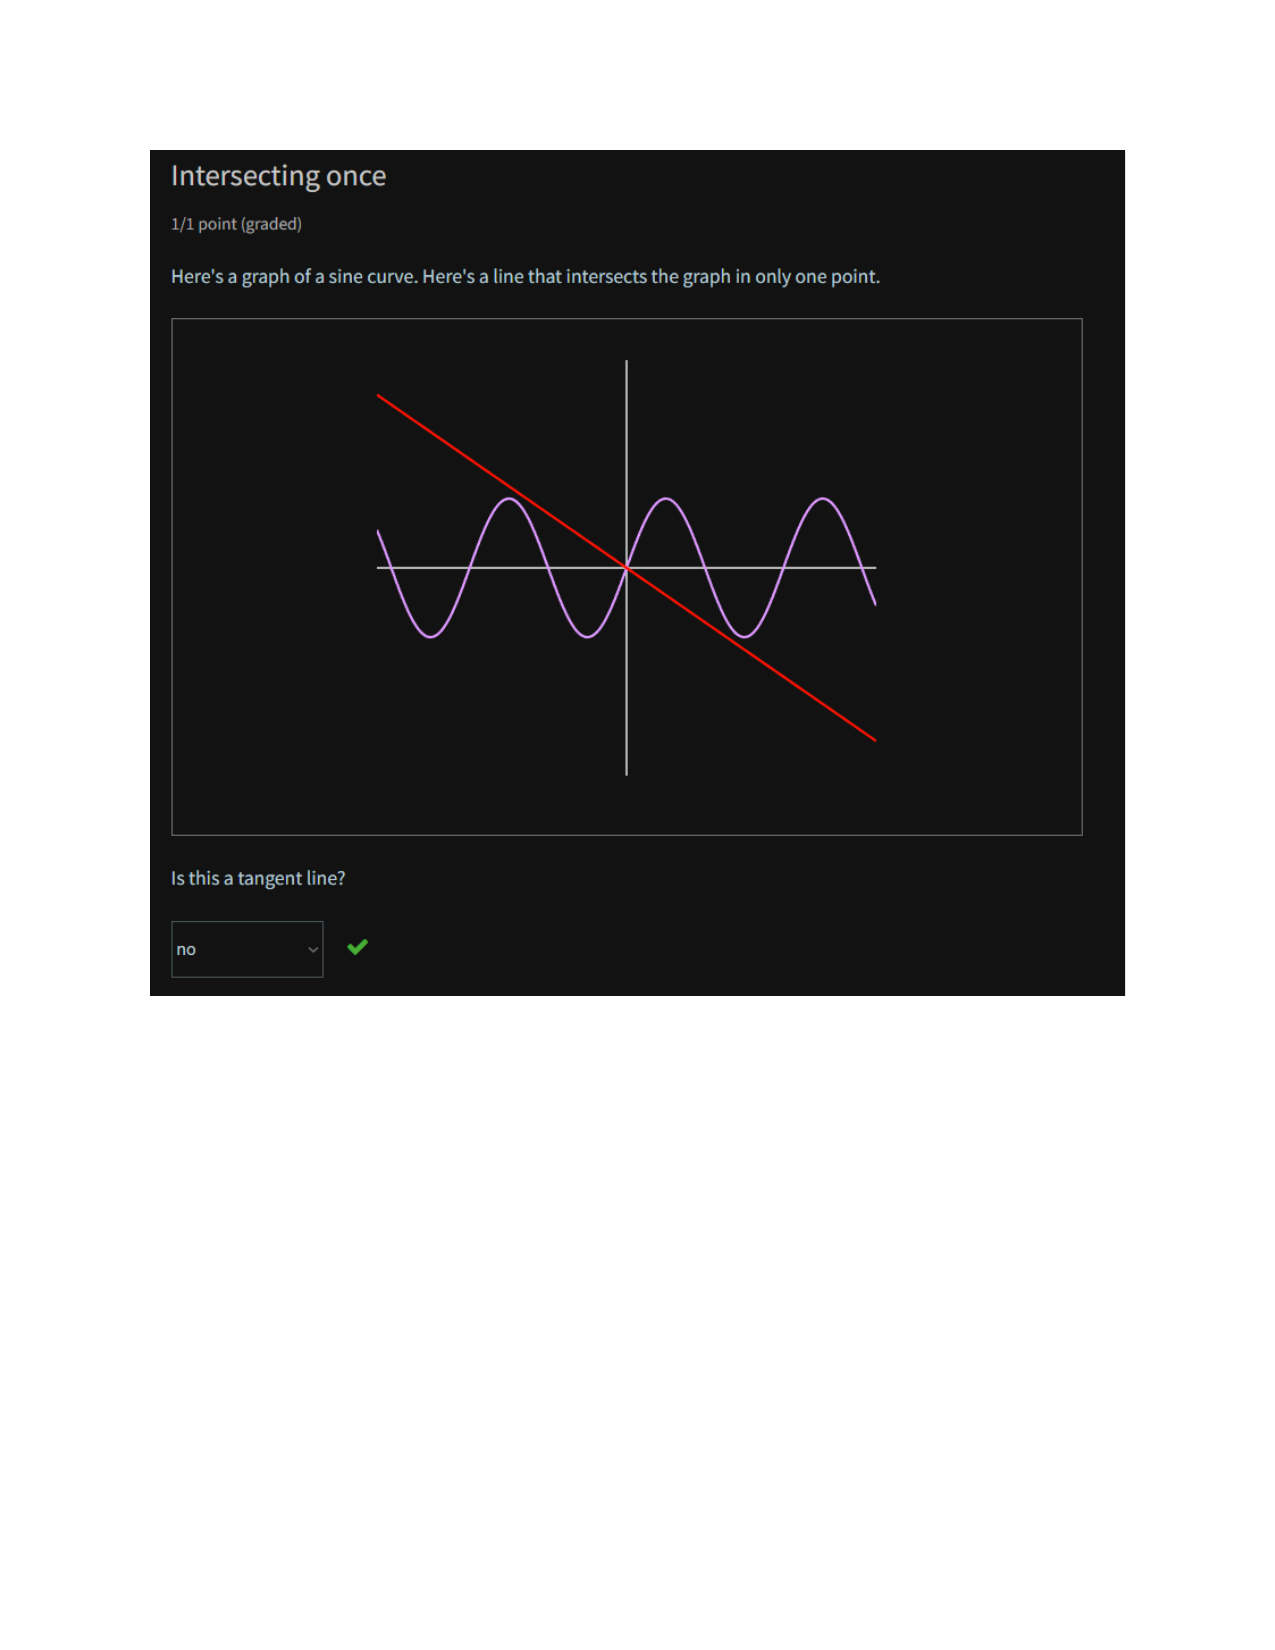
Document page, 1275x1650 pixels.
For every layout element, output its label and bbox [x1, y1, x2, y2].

picture [150, 150, 1125, 996]
